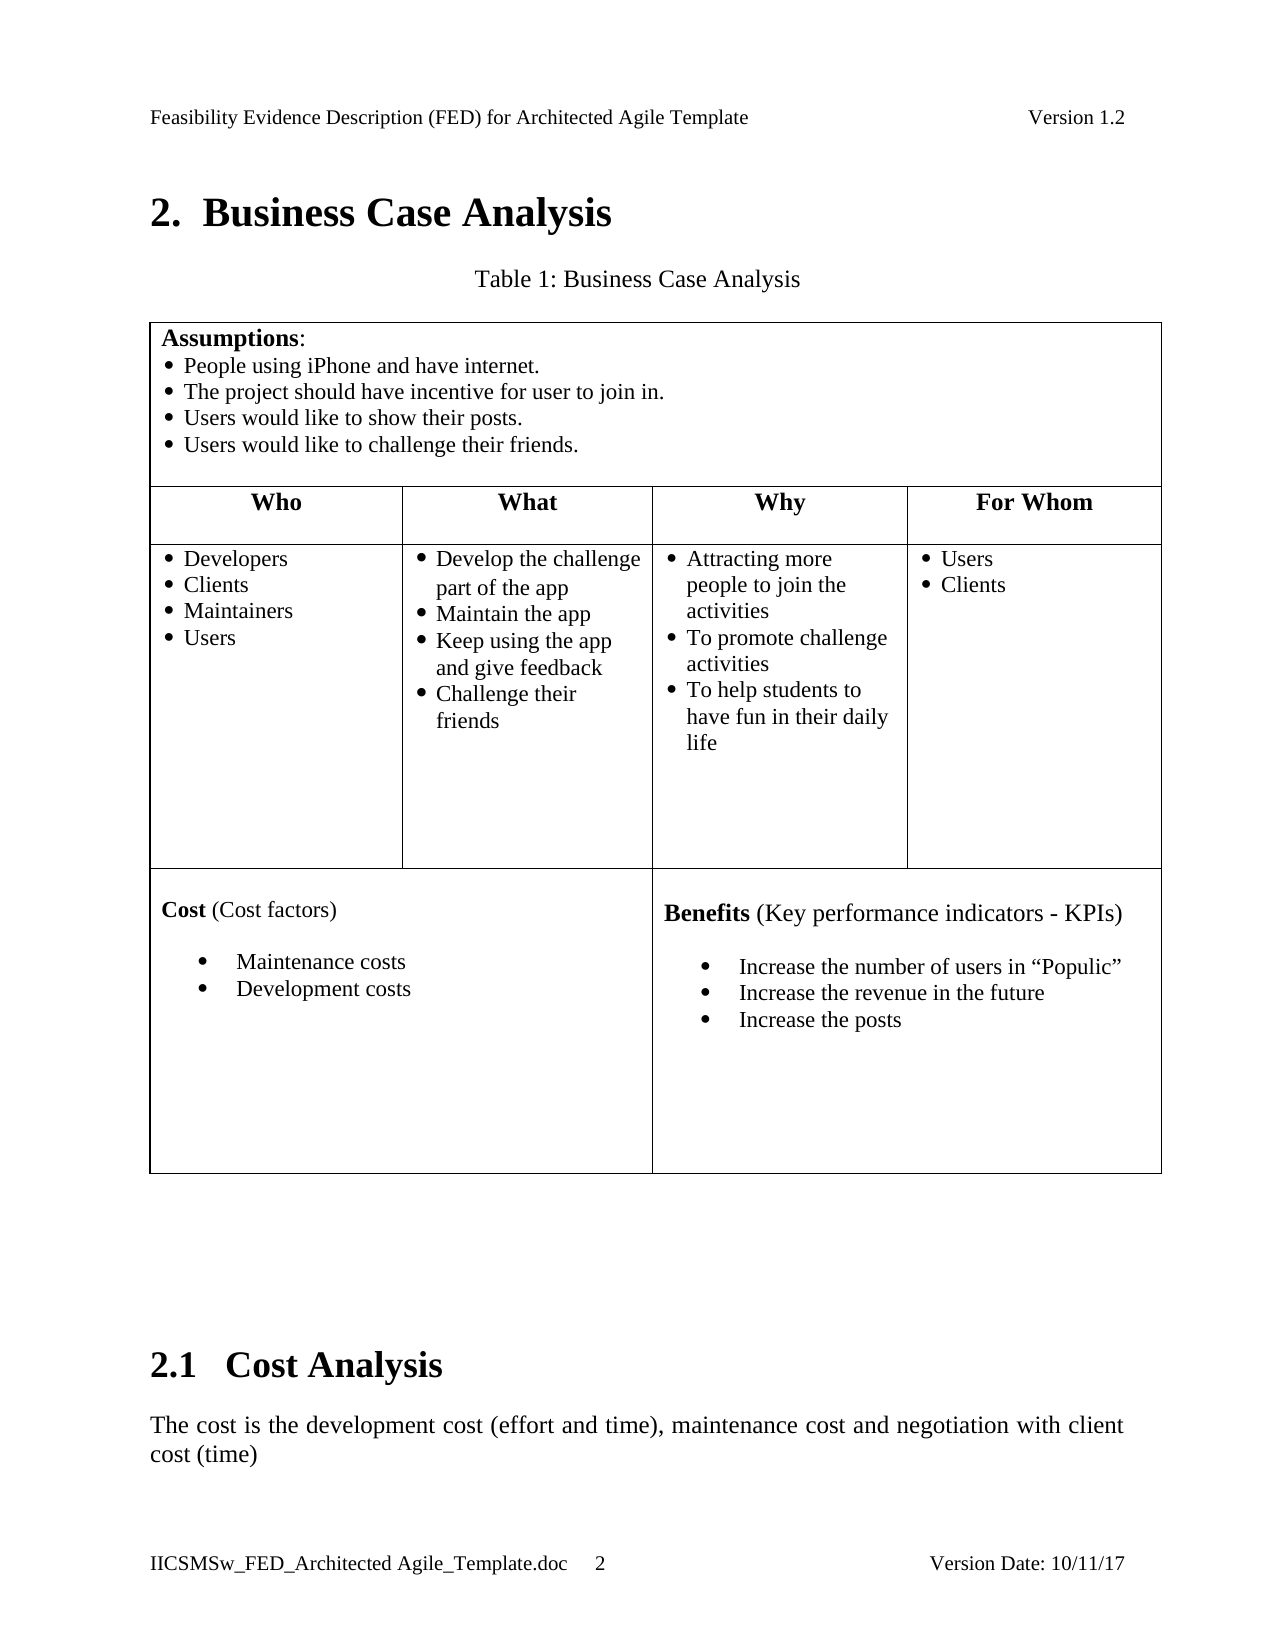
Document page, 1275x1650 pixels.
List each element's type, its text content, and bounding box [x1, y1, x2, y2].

table_cell Attracting more people to join the activities To promote challenge activities To help students to have fun in their daily life [653, 545, 907, 868]
subtitle Business Case Analysis [150, 187, 1125, 235]
text The cost is the development cost (effort and time), maintenance cost and negotiation with client cost (time) [150, 1410, 1125, 1468]
table_cell What [403, 487, 652, 544]
table_cell Develop the challenge part of the app Maintain the app Keep using the app and give feedback Challenge their friends [403, 545, 652, 868]
text Table 1: Business Case Analysis [150, 264, 1125, 293]
subtitle Cost Analysis [150, 1342, 1125, 1385]
table_cell Users Clients [908, 545, 1161, 868]
table_header Assumptions: People using iPhone and have internet. The project should have incentive for user to join in. Users would like to show their posts. Users would like to challenge their friends. [151, 323, 1161, 486]
table_cell Developers Clients Maintainers Users [151, 545, 402, 868]
table_cell Why [653, 487, 907, 544]
table_cell Who [151, 487, 402, 544]
table_cell Benefits (Key performance indicators - KPIs) Increase the number of users in “Populic” Increase the revenue in the future Increase the posts [653, 869, 1161, 1172]
table_cell For Whom [908, 487, 1161, 544]
table_cell Cost (Cost factors) Maintenance costs Development costs [151, 869, 652, 1172]
